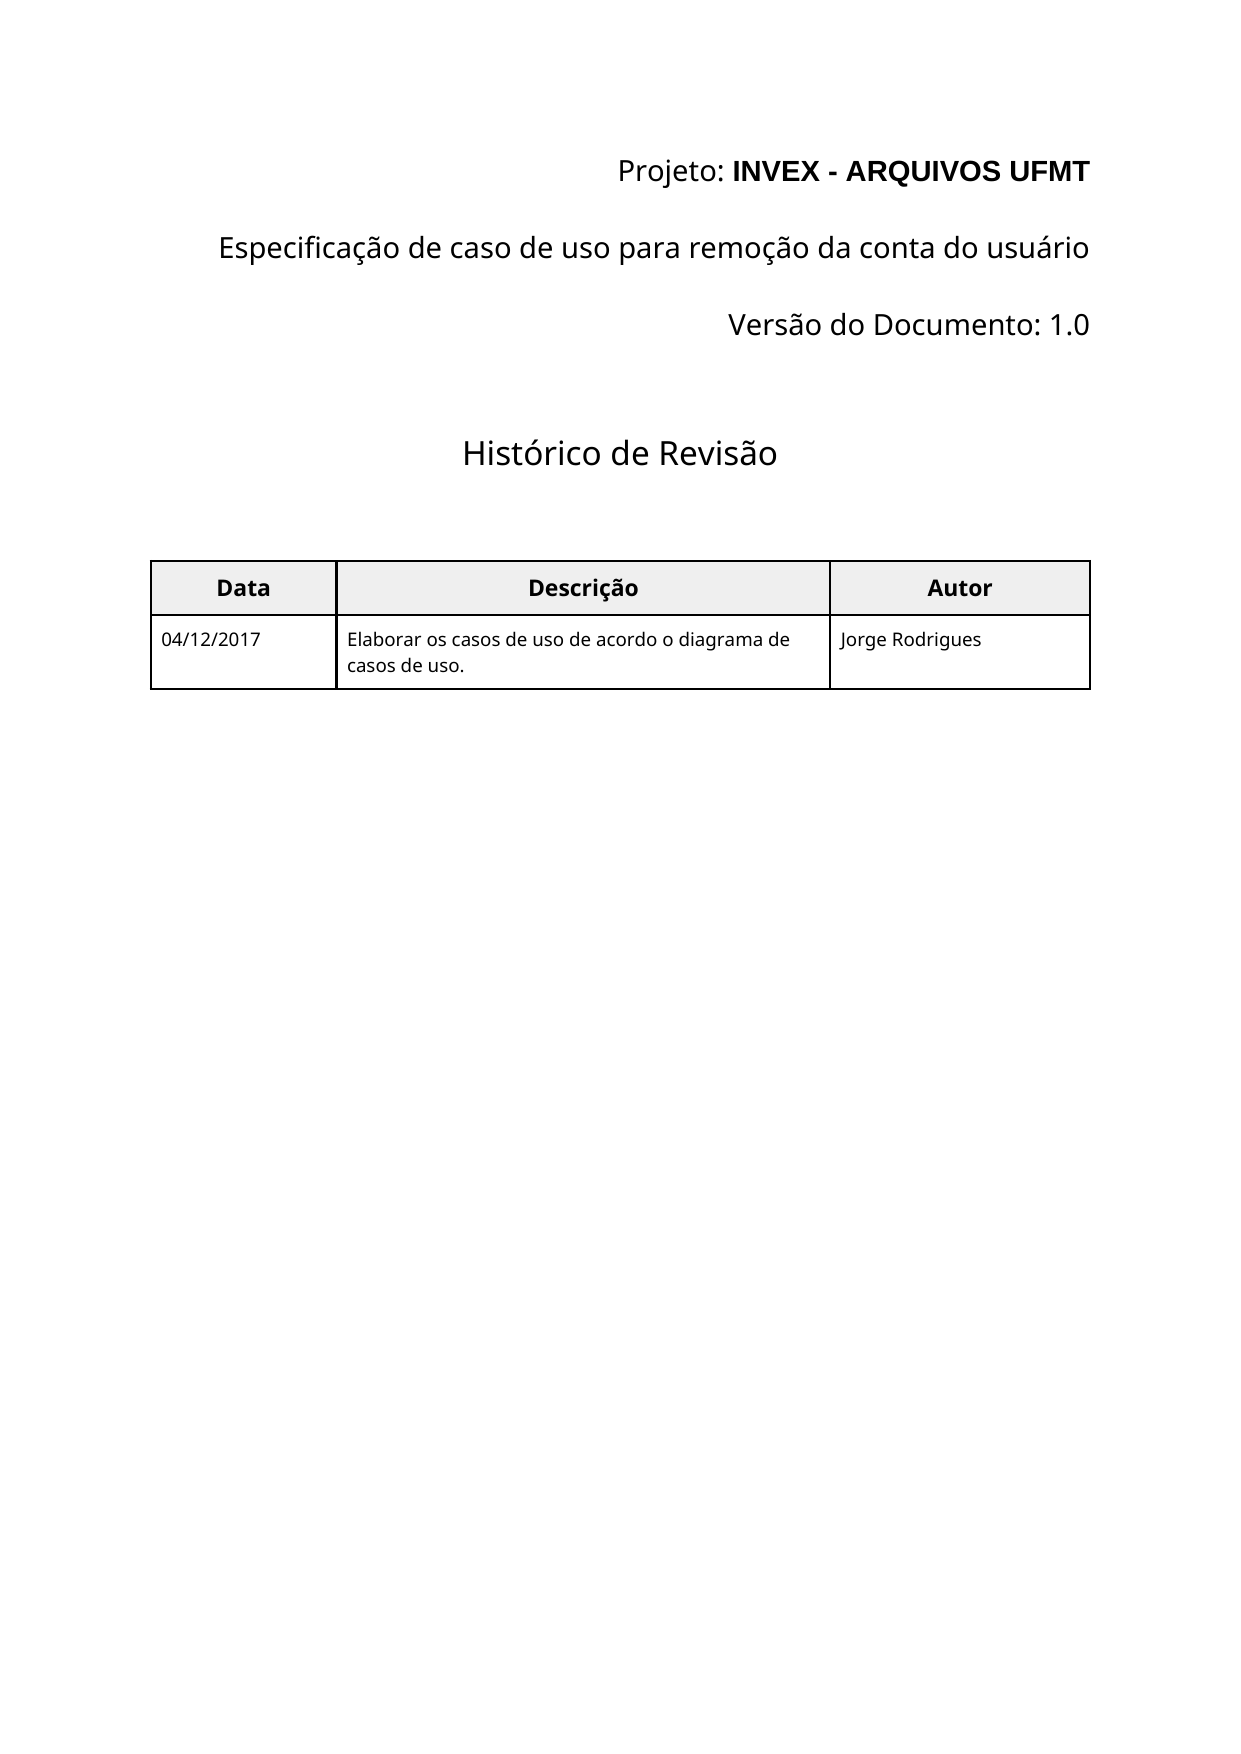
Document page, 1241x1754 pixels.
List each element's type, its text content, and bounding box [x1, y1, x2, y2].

subtitle Versão do Documento: 1.0 [150, 304, 1090, 344]
table_header Autor [831, 562, 1089, 614]
subtitle Projeto: INVEX - ARQUIVOS UFMT [150, 150, 1090, 190]
table_cell 04/12/2017 [152, 616, 335, 688]
table_cell Elaborar os casos de uso de acordo o diagrama de casos de uso. [338, 616, 829, 688]
table_cell Jorge Rodrigues [831, 616, 1089, 688]
table_header Data [152, 562, 335, 614]
subtitle Histórico de Revisão [150, 430, 1090, 475]
table_header Descrição [338, 562, 829, 614]
subtitle Especificação de caso de uso para remoção da conta do usuário [150, 227, 1090, 267]
